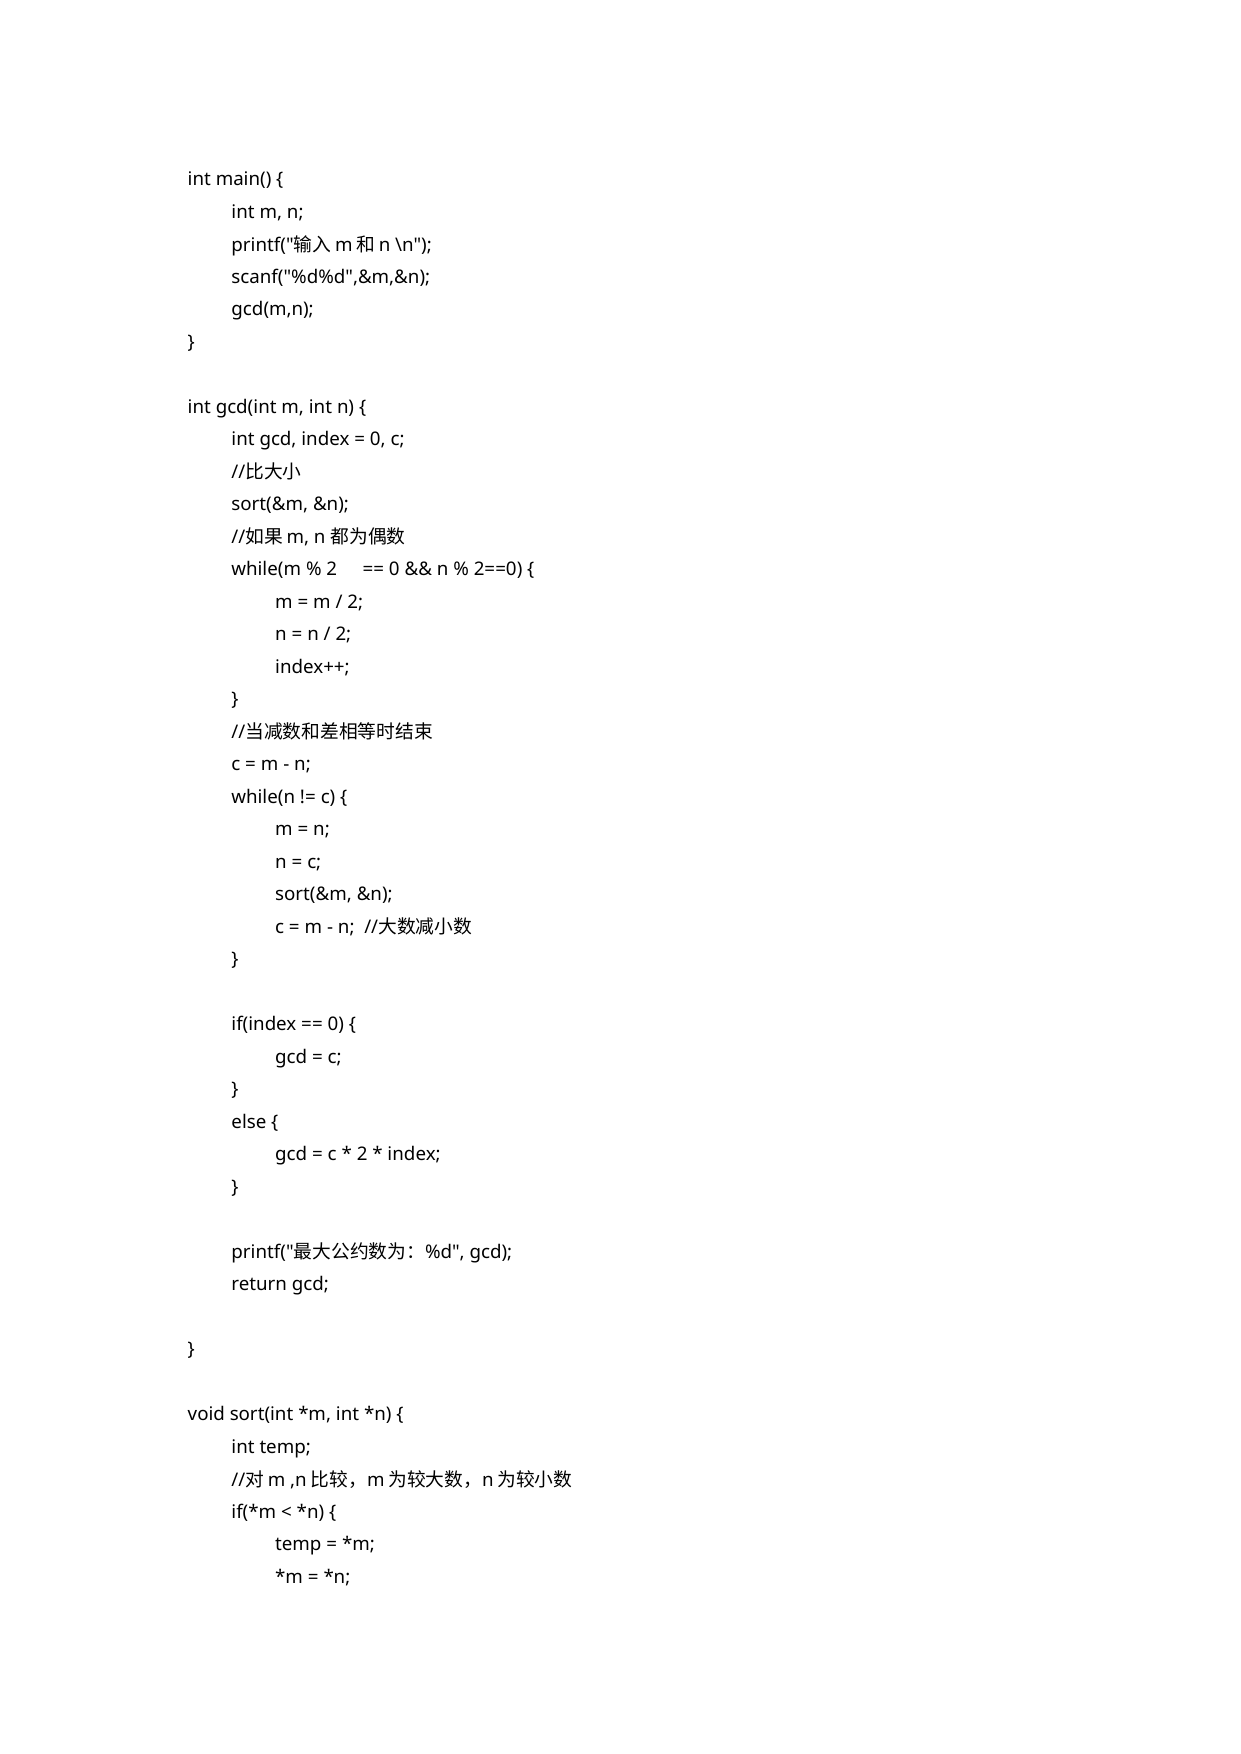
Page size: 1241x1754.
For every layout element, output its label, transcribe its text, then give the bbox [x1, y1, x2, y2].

text } [187, 1332, 1053, 1364]
text } [187, 682, 1053, 714]
text return gcd; [187, 1267, 1053, 1299]
text } [187, 1072, 1053, 1104]
text } [187, 324, 1053, 357]
text c = m - n; //大数减小数 [187, 909, 1053, 942]
text m = m / 2; [187, 584, 1053, 617]
text sort(&m, &n); [187, 877, 1053, 909]
text gcd = c * 2 * index; [187, 1137, 1053, 1169]
text } [187, 1169, 1053, 1202]
text while(n != c) { [187, 779, 1053, 812]
text while(m % 2 == 0 && n % 2==0) { [187, 552, 1053, 584]
text //对m ,n比较，m为较大数，n为较小数 [187, 1462, 1053, 1494]
text int gcd(int m, int n) { [187, 389, 1053, 422]
text int gcd, index = 0, c; [187, 422, 1053, 454]
text } [187, 942, 1053, 974]
text printf("最大公约数为：%d", gcd); [187, 1234, 1053, 1267]
text else { [187, 1104, 1053, 1137]
text gcd = c; [187, 1039, 1053, 1072]
text scanf("%d%d",&m,&n); [187, 259, 1053, 292]
text if(index == 0) { [187, 1007, 1053, 1039]
text sort(&m, &n); [187, 487, 1053, 519]
text //比大小 [187, 454, 1053, 487]
text int temp; [187, 1429, 1053, 1462]
text //当减数和差相等时结束 [187, 714, 1053, 747]
text printf("输入m和n \n"); [187, 227, 1053, 259]
text gcd(m,n); [187, 292, 1053, 324]
text n = n / 2; [187, 617, 1053, 649]
text int m, n; [187, 194, 1053, 227]
text c = m - n; [187, 747, 1053, 779]
text void sort(int *m, int *n) { [187, 1397, 1053, 1429]
text //如果m, n 都为偶数 [187, 519, 1053, 552]
text int main() { [187, 162, 1053, 194]
text index++; [187, 649, 1053, 682]
text n = c; [187, 844, 1053, 877]
text if(*m < *n) { [187, 1494, 1053, 1527]
text *m = *n; [187, 1559, 1053, 1592]
text temp = *m; [187, 1527, 1053, 1559]
text m = n; [187, 812, 1053, 844]
